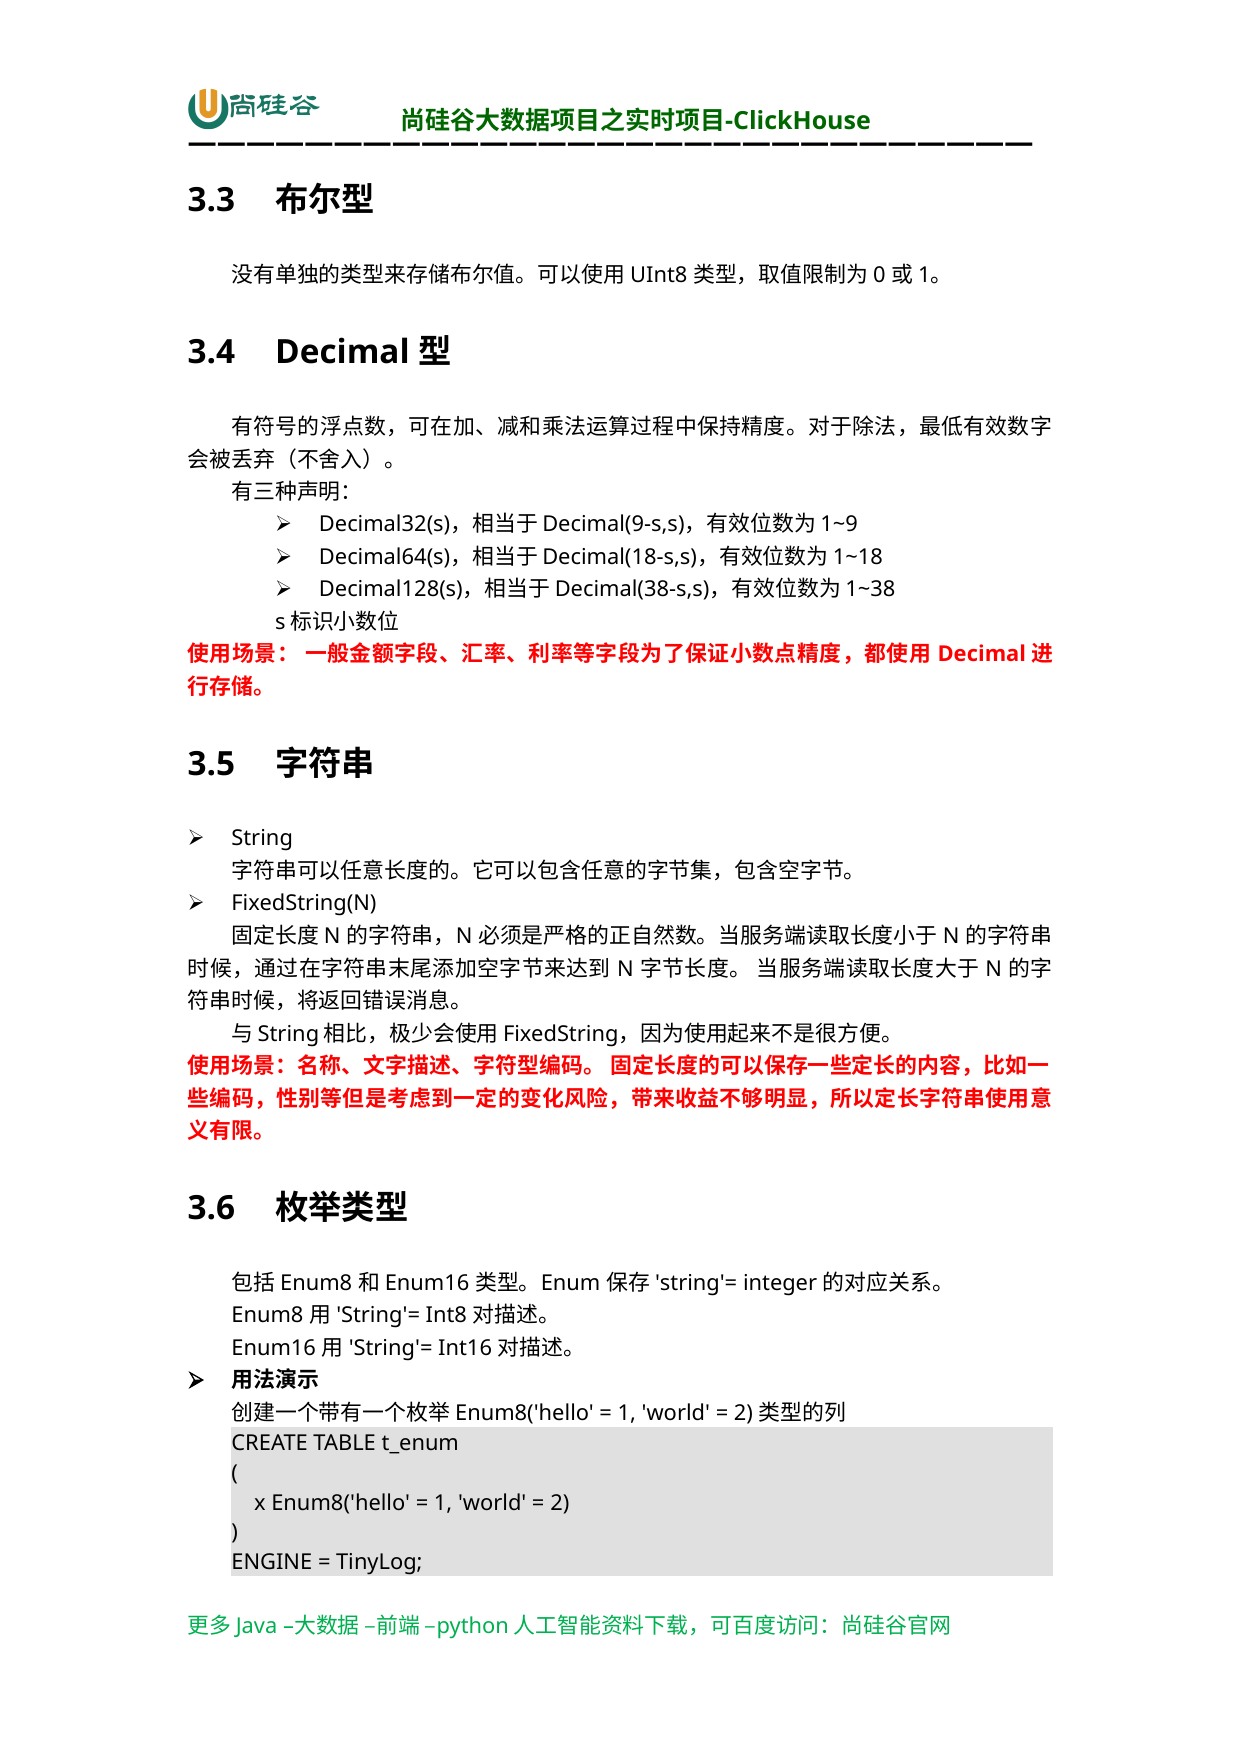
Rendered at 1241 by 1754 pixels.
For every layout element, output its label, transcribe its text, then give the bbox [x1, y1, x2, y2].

subtitle 布尔型 [187, 165, 1053, 230]
picture [187, 88, 321, 130]
list 创建一个带有一个枚举 Enum8('hello' = 1, 'world' = 2) 类型的列 [231, 1394, 1053, 1427]
text ENGINE = TinyLog; [231, 1546, 1053, 1576]
text s标识小数位 [231, 604, 1053, 636]
text 有三种声明： [187, 474, 1053, 506]
subtitle 字符串 [187, 728, 1053, 793]
subtitle 枚举类型 [187, 1172, 1053, 1237]
text 固定长度 N 的字符串，N 必须是严格的正自然数。当服务端读取长度小于 N 的字符串时候，通过在字符串末尾添加空字节来达到 N 字节长度。 当服务端读取长度大于 N 的字符串时候，将返回错误消息。 [187, 918, 1053, 1015]
list FixedString(N) [187, 885, 1053, 918]
text 有符号的浮点数，可在加、减和乘法运算过程中保持精度。对于除法，最低有效数字会被丢弃（不舍入）。 [187, 409, 1053, 474]
list Decimal64(s)，相当于Decimal(18-s,s)，有效位数为1~18 [275, 539, 1053, 571]
text 字符串可以任意长度的。它可以包含任意的字节集，包含空字节。 [187, 853, 1053, 885]
text 使用场景： 一般金额字段、汇率、利率等字段为了保证小数点精度，都使用Decimal进行存储。 [187, 636, 1053, 701]
text ) [231, 1516, 1053, 1546]
subtitle Decimal 型 [187, 317, 1053, 382]
text 与String相比，极少会使用FixedString，因为使用起来不是很方便。 [187, 1015, 1053, 1048]
list Decimal128(s)，相当于Decimal(38-s,s)，有效位数为1~38 [275, 571, 1053, 604]
text 使用场景：名称、文字描述、字符型编码。 固定长度的可以保存一些定长的内容，比如一些编码，性别等但是考虑到一定的变化风险，带来收益不够明显，所以定长字符串使用意义有限。 [187, 1048, 1053, 1145]
text Enum8 用 'String'= Int8 对描述。 [187, 1297, 1053, 1329]
text Enum16 用 'String'= Int16 对描述。 [187, 1329, 1053, 1362]
text CREATE TABLE t_enum [231, 1427, 1053, 1457]
text 包括 Enum8 和 Enum16 类型。Enum 保存 'string'= integer 的对应关系。 [187, 1264, 1053, 1297]
text ( [231, 1457, 1053, 1487]
text x Enum8('hello' = 1, 'world' = 2) [231, 1487, 1053, 1516]
list 用法演示 [187, 1362, 1053, 1394]
text 没有单独的类型来存储布尔值。可以使用 UInt8 类型，取值限制为 0 或 1。 [187, 257, 1053, 289]
list Decimal32(s)，相当于Decimal(9-s,s)，有效位数为1~9 [275, 506, 1053, 539]
list String [187, 820, 1053, 853]
